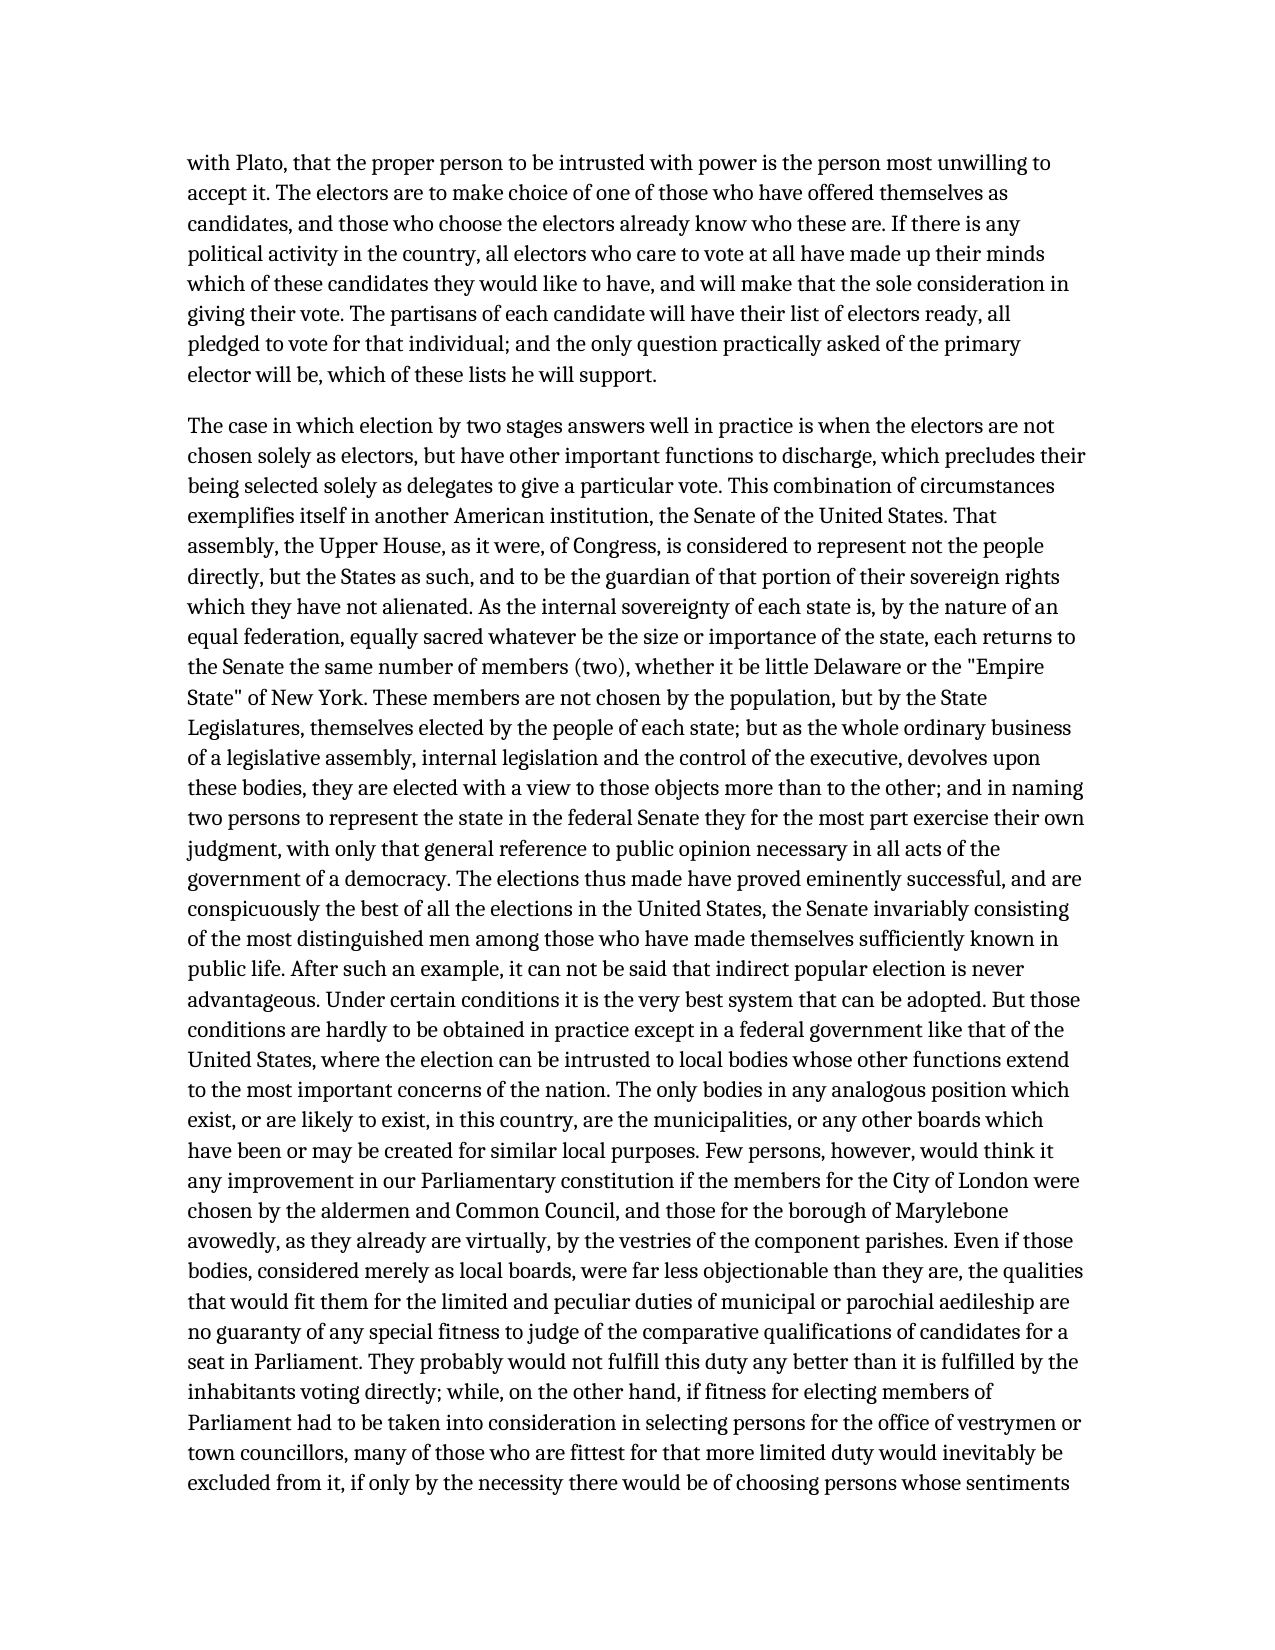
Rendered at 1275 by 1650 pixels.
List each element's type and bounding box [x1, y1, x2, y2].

text [187, 150, 1087, 388]
text [187, 412, 1087, 1496]
